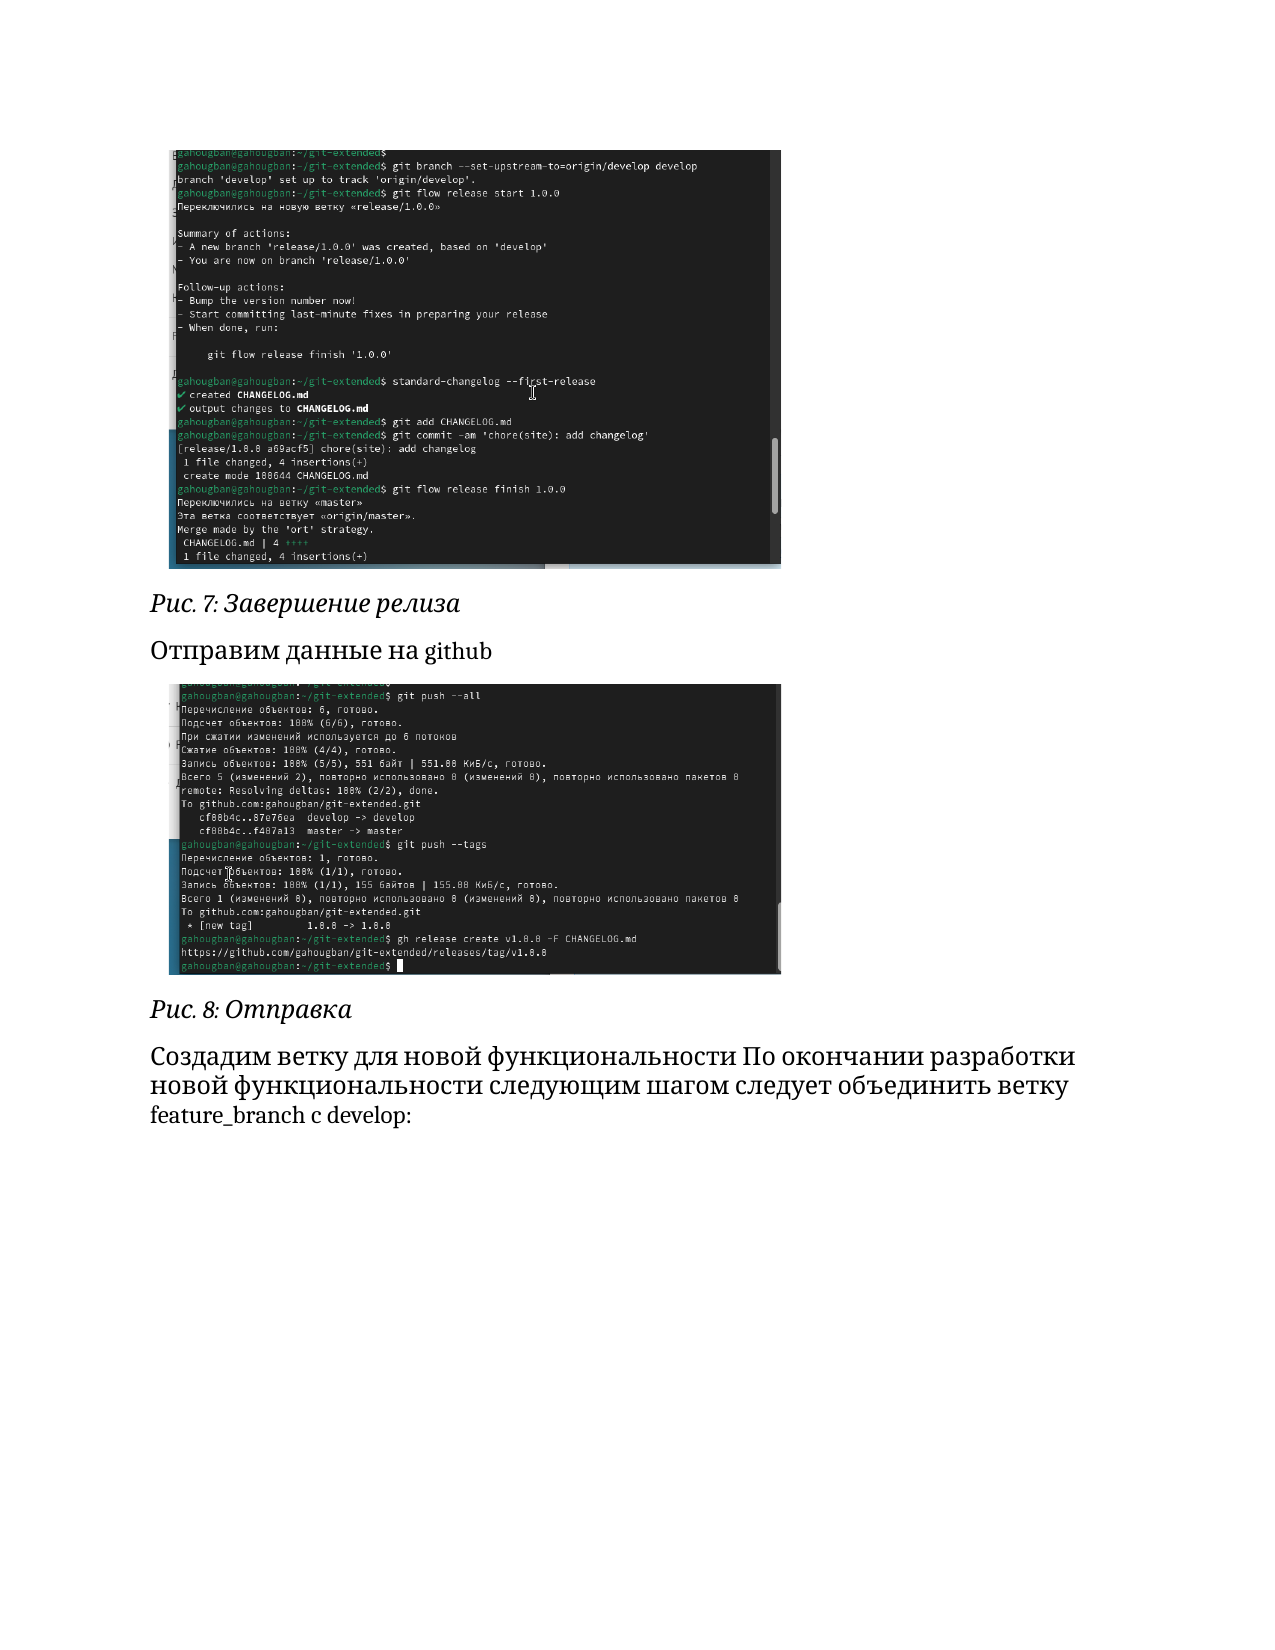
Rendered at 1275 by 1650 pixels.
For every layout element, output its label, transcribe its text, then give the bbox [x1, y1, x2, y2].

text Рис. 8: Отправка [150, 996, 1125, 1024]
picture [168, 684, 782, 975]
picture [168, 150, 782, 569]
text Отправим данные на github [150, 637, 1125, 666]
text Создадим ветку для новой функциональности По окончании разработки новой функциональности следующим шагом следует объединить ветку feature_branch c develop: [150, 1043, 1125, 1129]
text Рис. 7: Завершение релиза [150, 589, 1125, 618]
